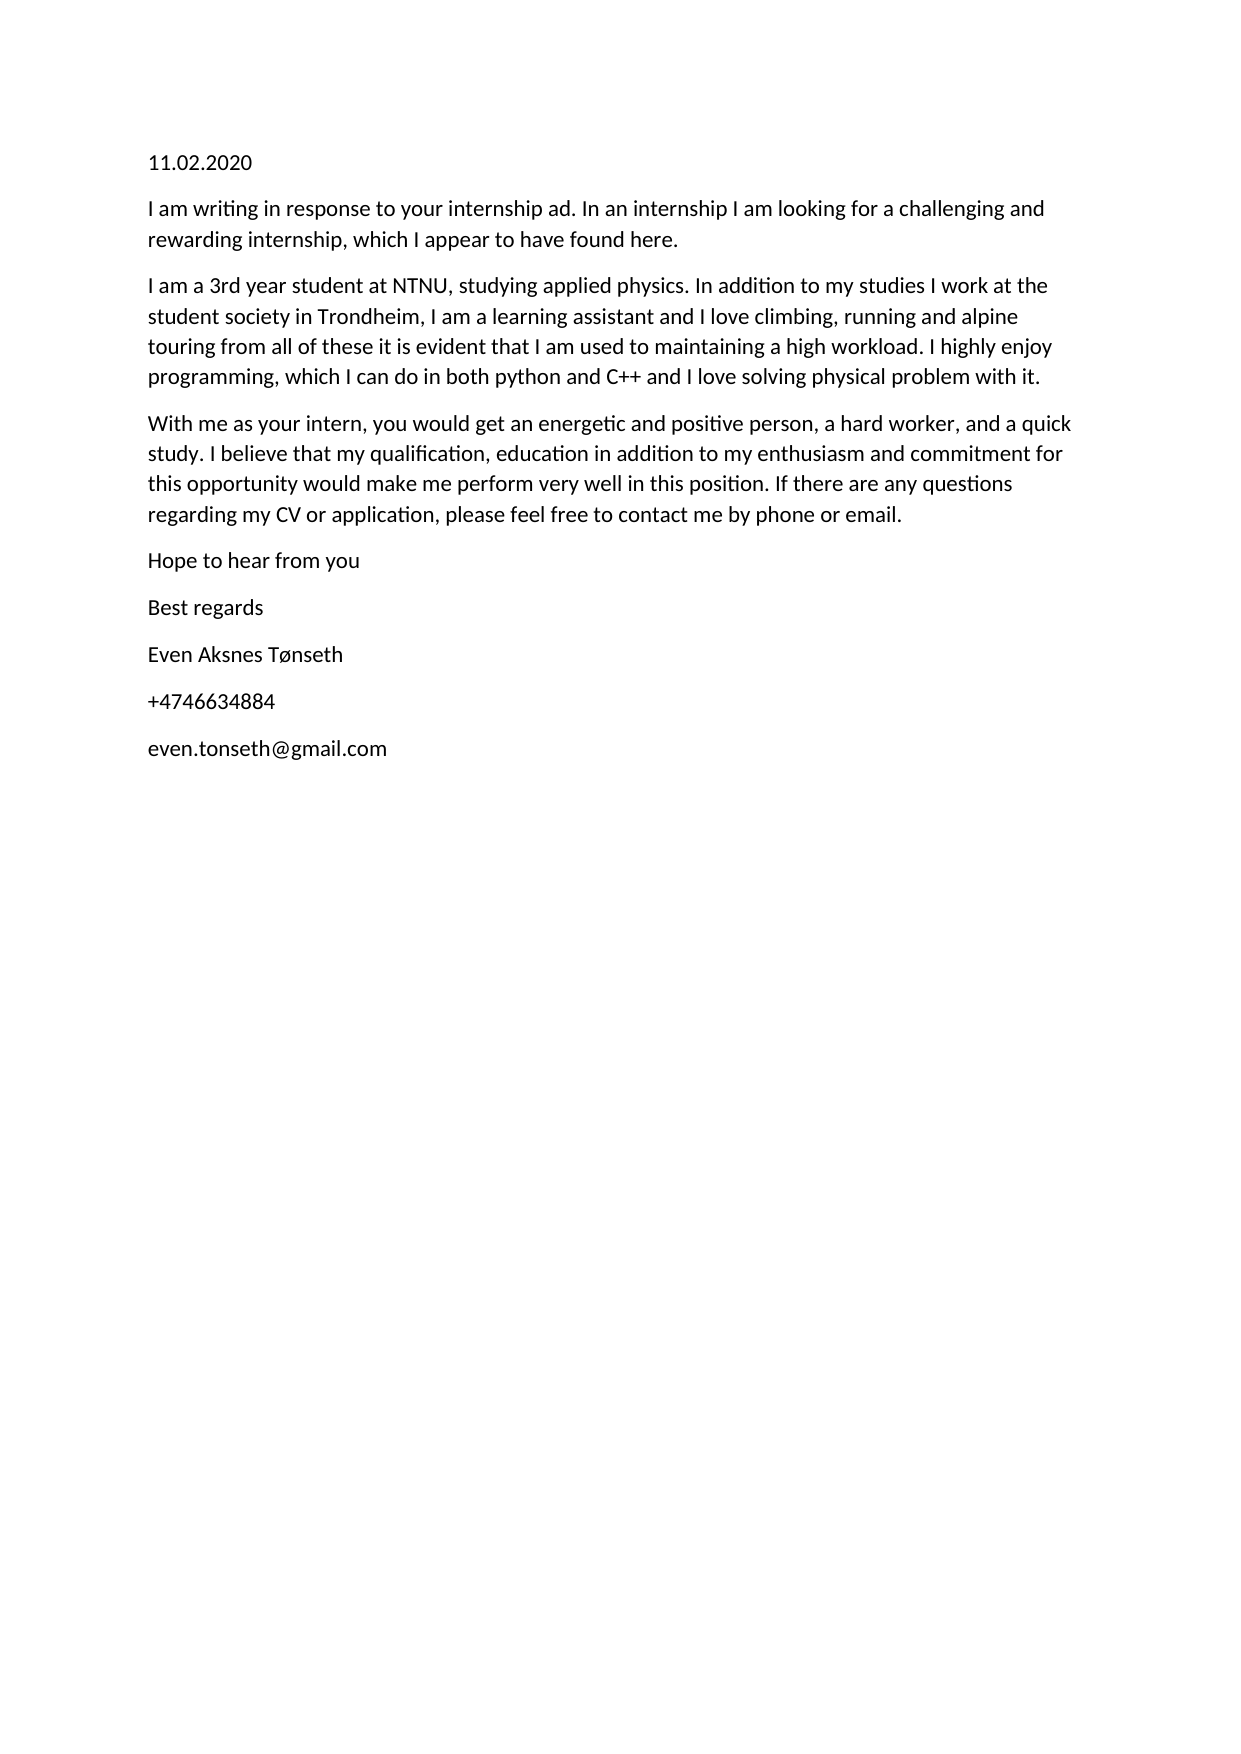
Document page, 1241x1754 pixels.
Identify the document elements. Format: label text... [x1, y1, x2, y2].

text I am a 3rd year student at NTNU, studying applied physics. In addition to my studies I work at the student society in Trondheim, I am a learning assistant and I love climbing, running and alpine touring from all of these it is evident that I am used to maintaining a high workload. I highly enjoy programming, which I can do in both python and C++ and I love solving physical problem with it. [148, 272, 1093, 390]
text I am writing in response to your internship ad. In an internship I am looking for a challenging and rewarding internship, which I appear to have found here. [148, 194, 1093, 253]
text Hope to hear from you [148, 547, 1093, 574]
text Best regards [148, 593, 1093, 621]
text With me as your intern, you would get an energetic and positive person, a hard worker, and a quick study. I believe that my qualification, education in addition to my enthusiasm and commitment for this opportunity would make me perform very well in this position. If there are any questions regarding my CV or application, please feel free to contact me by phone or email. [148, 409, 1093, 528]
text 11.02.2020 [148, 148, 1093, 176]
text Even Aksnes Tønseth [148, 640, 1093, 668]
text even.tonseth@gmail.com [148, 734, 1093, 762]
text +4746634884 [148, 687, 1093, 715]
